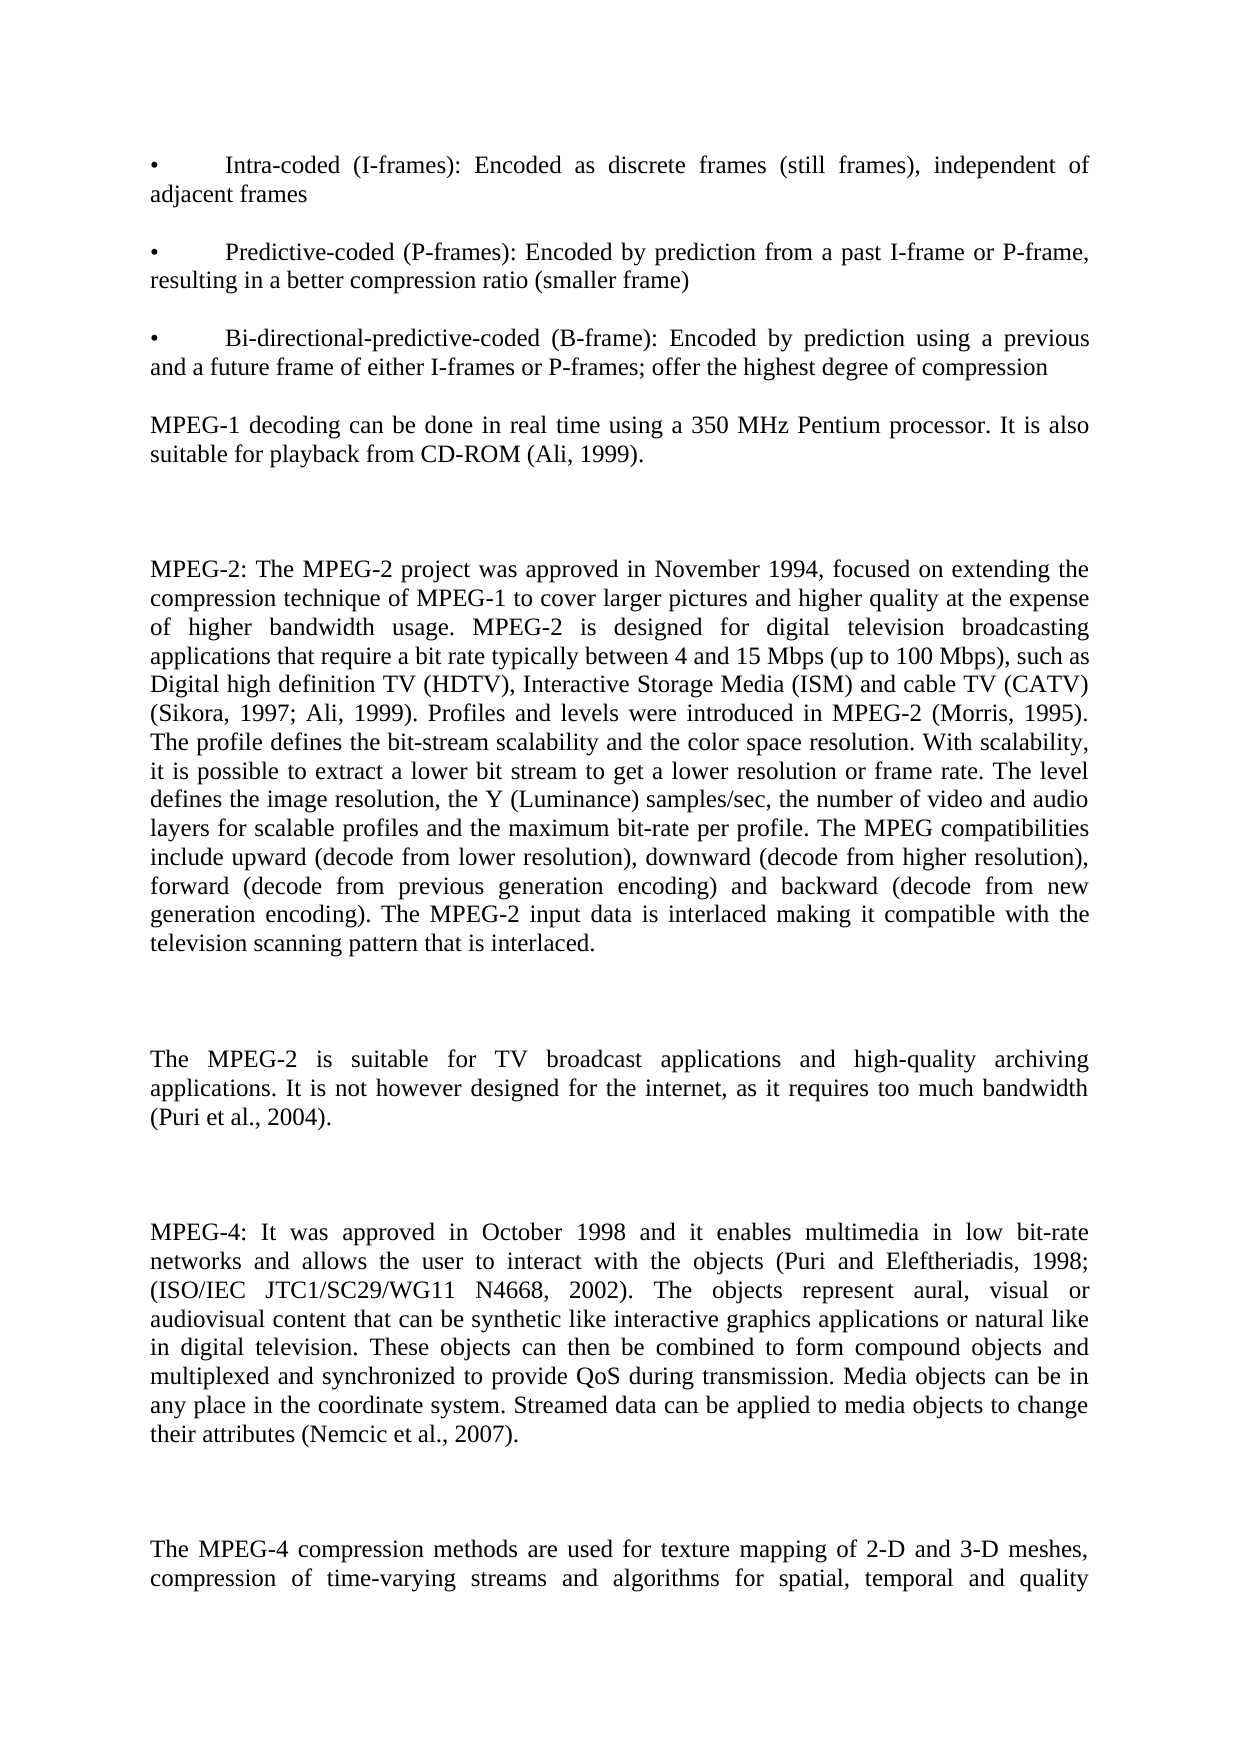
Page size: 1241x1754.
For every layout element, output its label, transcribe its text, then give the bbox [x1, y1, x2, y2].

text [150, 1534, 1090, 1592]
text • Predictive-coded (P-frames): Encoded by prediction from a past I-frame or P-frame, resulting in a better compression ratio (smaller frame) [150, 237, 1090, 294]
text MPEG-2: The MPEG-2 project was approved in November 1994, focused on extending the compression technique of MPEG-1 to cover larger pictures and higher quality at the expense of higher bandwidth usage. MPEG-2 is designed for digital television broadcasting applications that require a bit rate typically between 4 and 15 Mbps (up to 100 Mbps), such as Digital high definition TV (HDTV), Interactive Storage Media (ISM) and cable TV (CATV) (Sikora, 1997; Ali, 1999). Profiles and levels were introduced in MPEG-2 (Morris, 1995). The profile defines the bit-stream scalability and the color space resolution. With scalability, it is possible to extract a lower bit stream to get a lower resolution or frame rate. The level defines the image resolution, the Y (Luminance) samples/sec, the number of video and audio layers for scalable profiles and the maximum bit-rate per profile. The MPEG compatibilities include upward (decode from lower resolution), downward (decode from higher resolution), forward (decode from previous generation encoding) and backward (decode from new generation encoding). The MPEG-2 input data is interlaced making it compatible with the television scanning pattern that is interlaced. [150, 554, 1090, 957]
text • Intra-coded (I-frames): Encoded as discrete frames (still frames), independent of adjacent frames [150, 150, 1090, 207]
text MPEG-1 decoding can be done in real time using a 350 MHz Pentium processor. It is also suitable for playback from CD-ROM (Ali, 1999). [150, 410, 1090, 467]
text The MPEG-2 is suitable for TV broadcast applications and high-quality archiving applications. It is not however designed for the internet, as it requires too much bandwidth (Puri et al., 2004). [150, 1044, 1090, 1130]
text • Bi-directional-predictive-coded (B-frame): Encoded by prediction using a previous and a future frame of either I-frames or P-frames; offer the highest degree of compression [150, 323, 1090, 381]
text MPEG-4: It was approved in October 1998 and it enables multimedia in low bit-rate networks and allows the user to interact with the objects (Puri and Eleftheriadis, 1998; (ISO/IEC JTC1/SC29/WG11 N4668, 2002). The objects represent aural, visual or audiovisual content that can be synthetic like interactive graphics applications or natural like in digital television. These objects can then be combined to form compound objects and multiplexed and synchronized to provide QoS during transmission. Media objects can be in any place in the coordinate system. Streamed data can be applied to media objects to change their attributes (Nemcic et al., 2007). [150, 1217, 1090, 1447]
